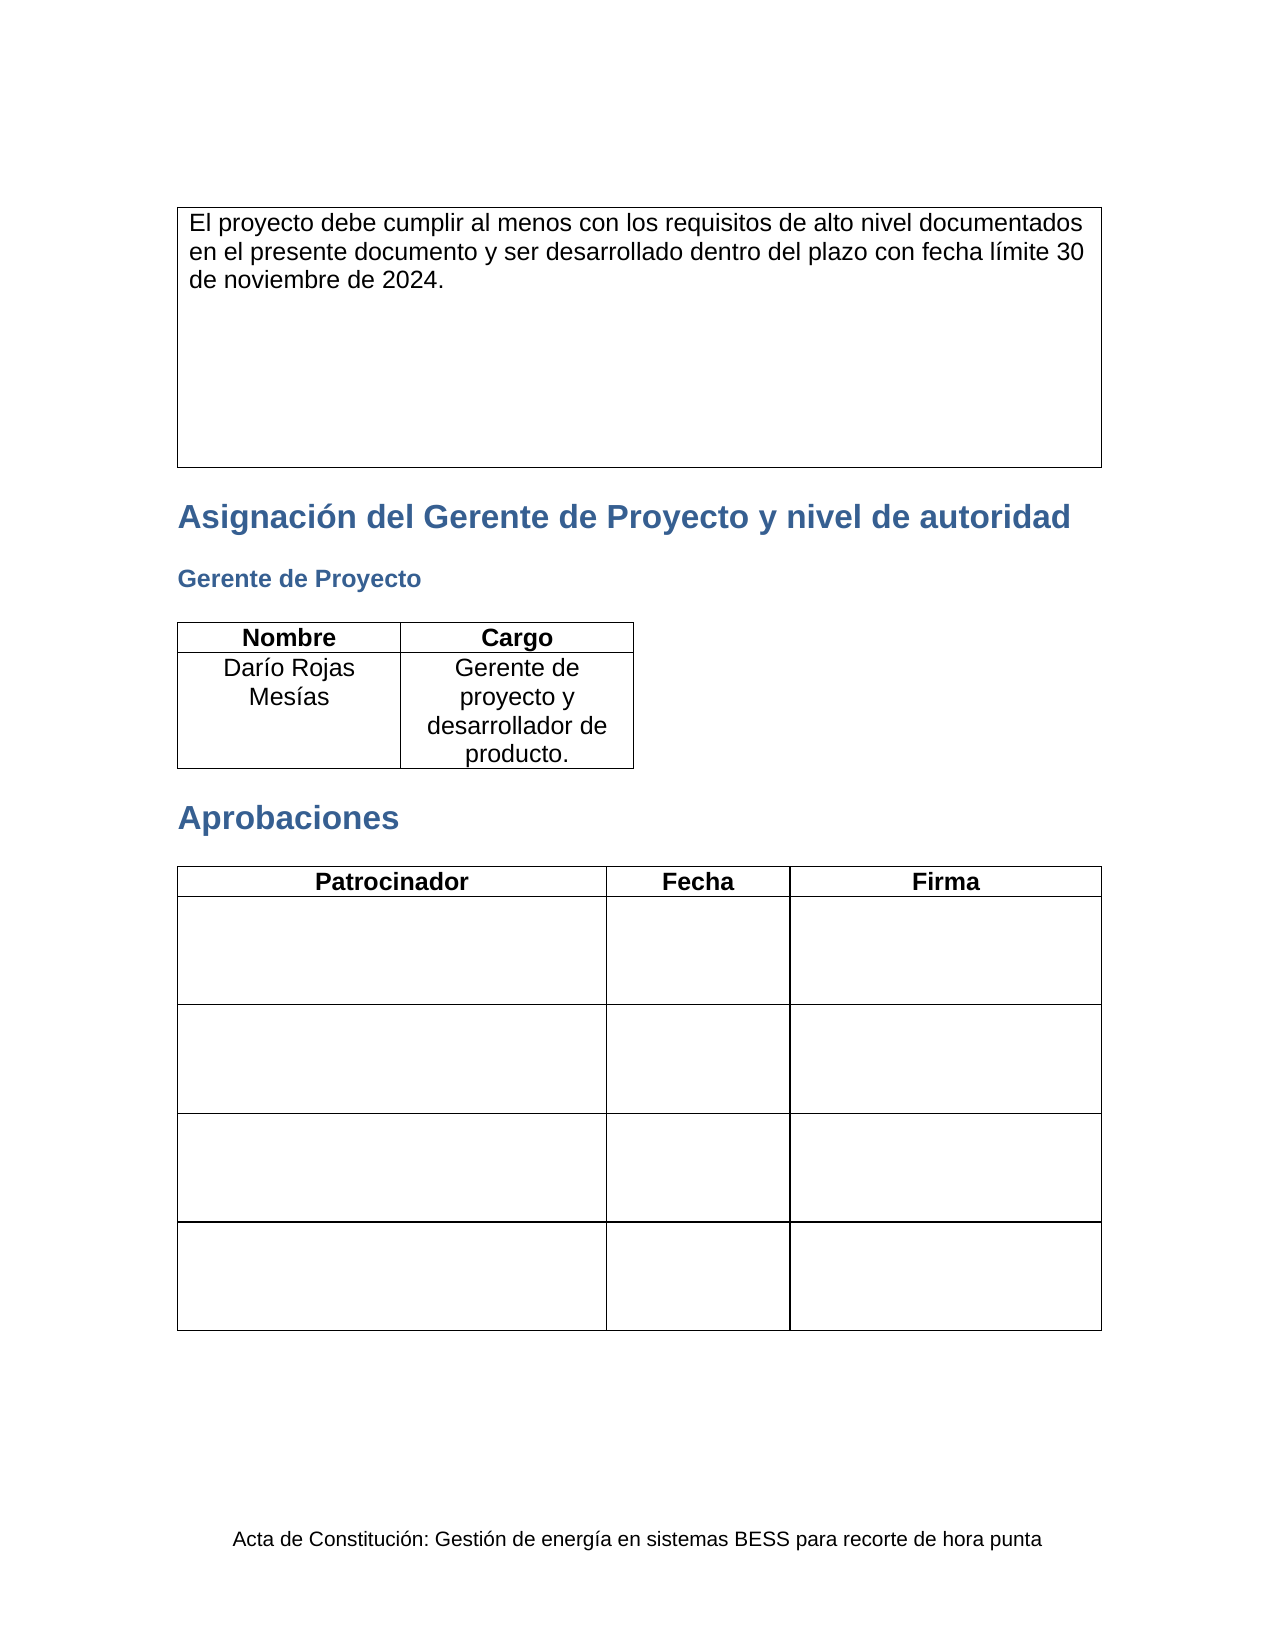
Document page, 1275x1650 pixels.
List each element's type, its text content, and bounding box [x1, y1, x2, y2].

table_cell [178, 1114, 606, 1221]
table_cell Darío Rojas Mesías [178, 653, 400, 768]
table_cell [791, 1005, 1101, 1113]
table_header Cargo [401, 623, 633, 652]
table_cell Gerente de proyecto y desarrollador de producto. [401, 653, 633, 768]
table_cell [791, 1223, 1101, 1330]
text Aprobaciones [177, 798, 1098, 837]
table_cell [607, 897, 789, 1004]
table_cell [607, 1114, 789, 1221]
table_cell [607, 1223, 789, 1330]
table_header Firma [791, 867, 1101, 896]
table_cell [791, 1114, 1101, 1221]
table_cell [607, 1005, 789, 1113]
text Asignación del Gerente de Proyecto y nivel de autoridad [177, 497, 1098, 535]
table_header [178, 208, 1101, 467]
table_header Patrocinador [178, 867, 606, 896]
table_cell [178, 1223, 606, 1330]
table_cell [178, 897, 606, 1004]
text Gerente de Proyecto [177, 564, 1098, 593]
table_cell [791, 897, 1101, 1004]
table_cell [178, 1005, 606, 1113]
table_header Nombre [178, 623, 400, 652]
table_header Fecha [607, 867, 789, 896]
